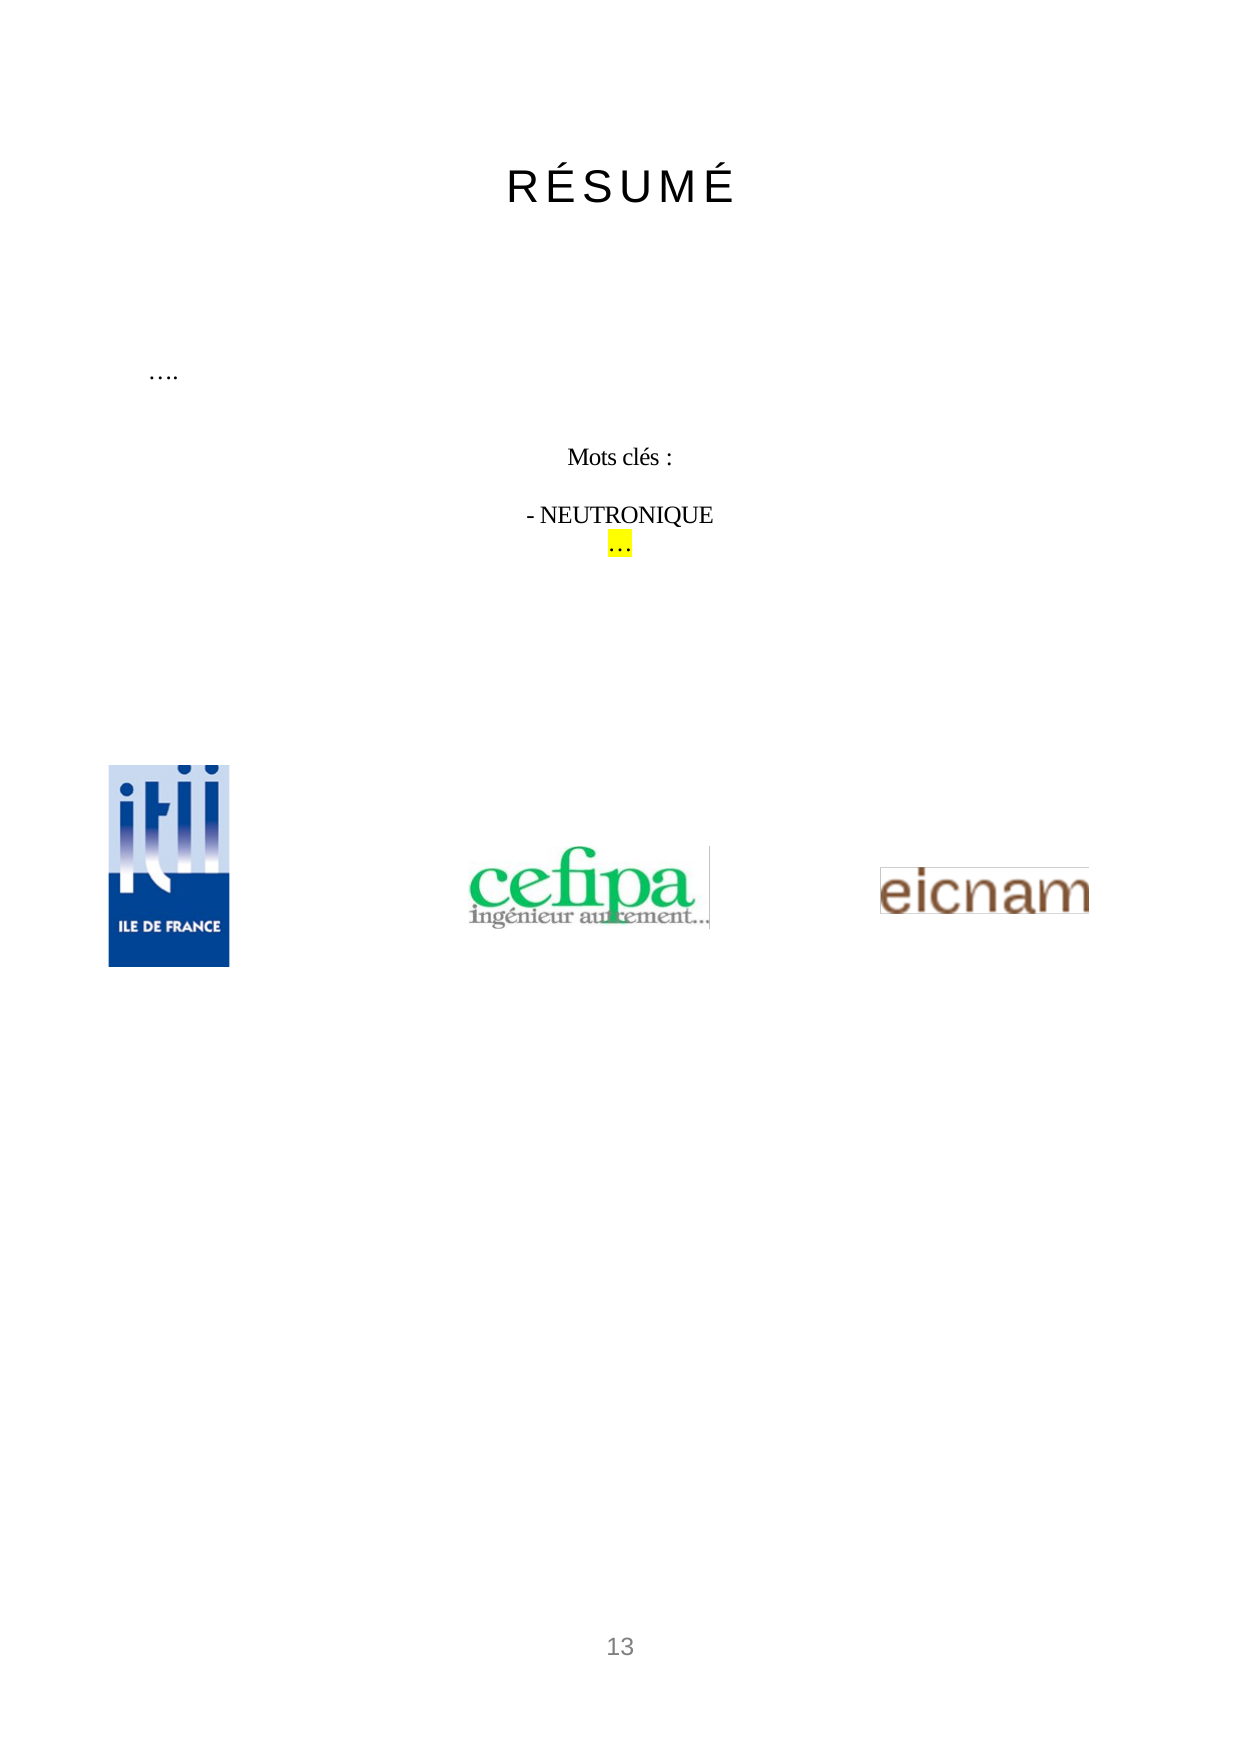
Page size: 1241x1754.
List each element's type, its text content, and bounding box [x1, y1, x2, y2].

title Résumé [148, 159, 1092, 212]
text Mots clés : [148, 442, 1092, 471]
text … [148, 528, 1092, 557]
text …. [148, 356, 1092, 385]
picture [108, 765, 230, 967]
text - NEUTRONIQUE [148, 500, 1092, 528]
picture [468, 846, 1089, 929]
